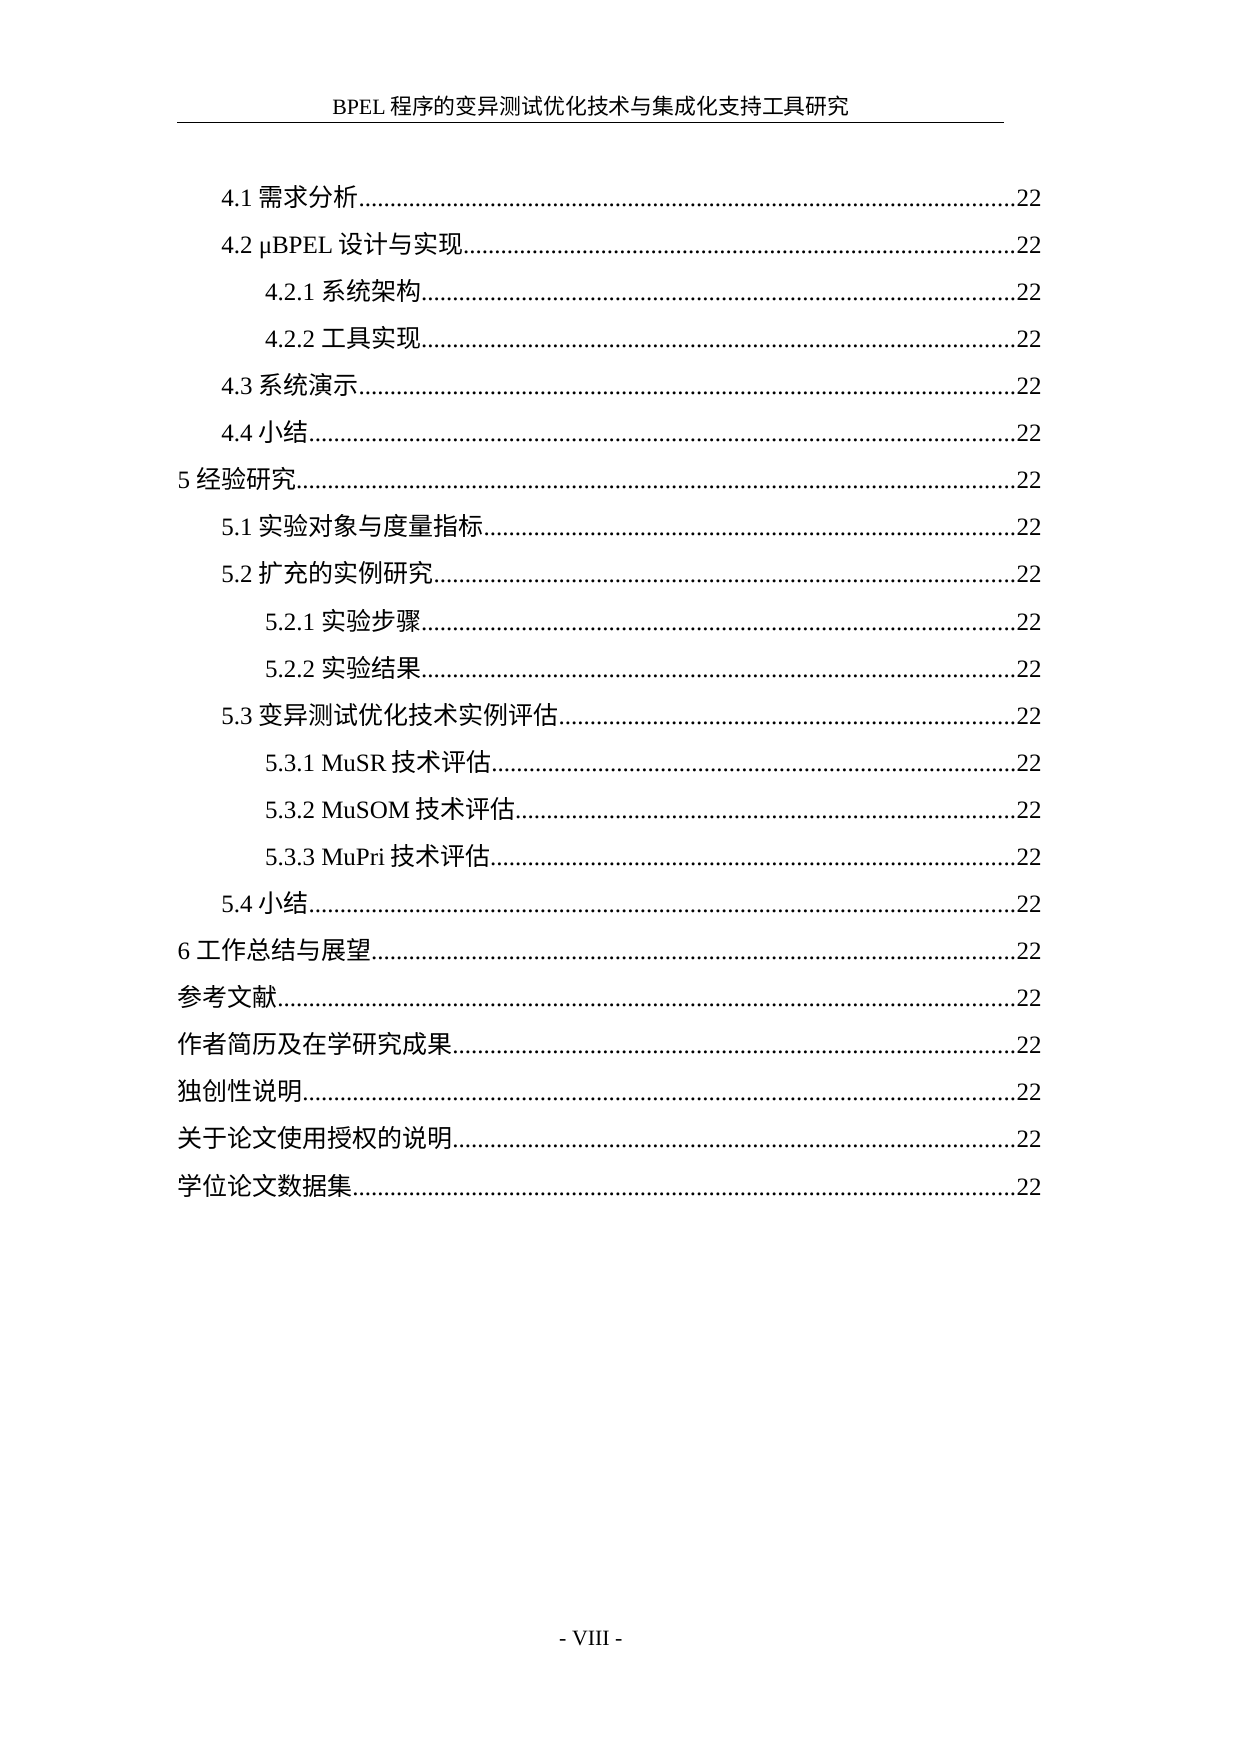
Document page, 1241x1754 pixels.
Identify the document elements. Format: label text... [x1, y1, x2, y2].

text 5.3 变异测试优化技术实例评估 22 [221, 695, 1004, 731]
text 6 工作总结与展望 22 [177, 931, 1004, 967]
text 5.2.1 实验步骤 22 [265, 601, 1004, 637]
text 5.2.2 实验结果 22 [265, 648, 1004, 684]
text 5 经验研究 22 [177, 460, 1004, 496]
text 4.1 需求分析 22 [221, 177, 1004, 213]
text 作者简历及在学研究成果 22 [177, 1025, 1004, 1061]
text 5.3.1 MuSR技术评估 22 [265, 742, 1004, 778]
text 5.3.2 MuSOM技术评估 22 [265, 789, 1004, 826]
text 5.3.3 MuPri技术评估 22 [265, 836, 1004, 873]
text 4.3 系统演示 22 [221, 366, 1004, 402]
text 5.1 实验对象与度量指标 22 [221, 507, 1004, 543]
text 4.2.2 工具实现 22 [265, 318, 1004, 355]
text 参考文献 22 [177, 978, 1004, 1014]
text 5.4 小结 22 [221, 883, 1004, 920]
text 学位论文数据集 22 [177, 1166, 1004, 1202]
text 4.2 μBPEL设计与实现 22 [221, 224, 1004, 261]
text 独创性说明 22 [177, 1072, 1004, 1108]
text 4.2.1 系统架构 22 [265, 271, 1004, 308]
text 4.4 小结 22 [221, 413, 1004, 449]
text 关于论文使用授权的说明 22 [177, 1119, 1004, 1155]
text 5.2 扩充的实例研究 22 [221, 554, 1004, 590]
